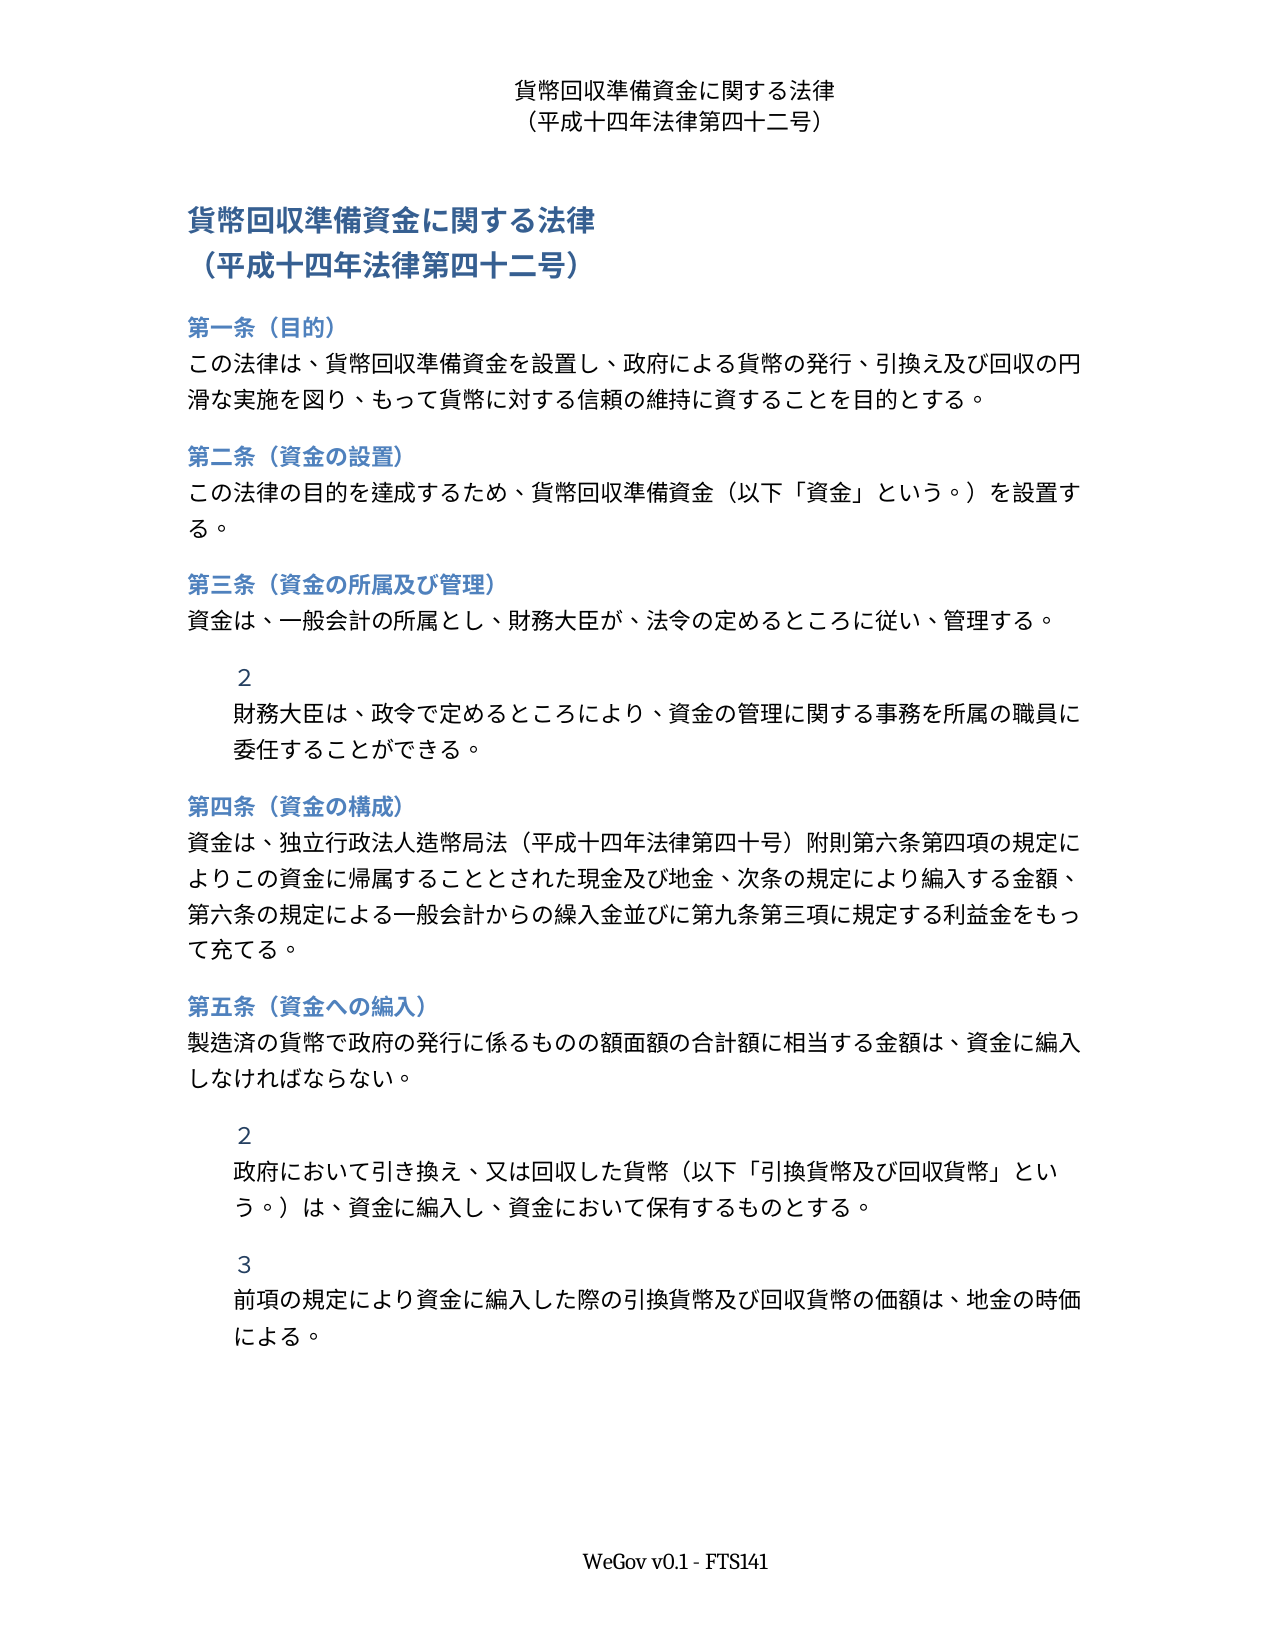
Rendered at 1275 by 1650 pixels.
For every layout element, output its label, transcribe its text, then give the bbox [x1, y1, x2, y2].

text この法律の目的を達成するため、貨幣回収準備資金（以下「資金」という。）を設置する。 [187, 477, 1087, 544]
subtitle 貨幣回収準備資金に関する法律 （平成十四年法律第四十二号） [187, 200, 1087, 285]
text 資金は、独立行政法人造幣局法（平成十四年法律第四十号）附則第六条第四項の規定によりこの資金に帰属することとされた現金及び地金、次条の規定により編入する金額、第六条の規定による一般会計からの繰入金並びに第九条第三項に規定する利益金をもって充てる。 [187, 827, 1087, 966]
subtitle ２ [233, 662, 1087, 693]
subtitle 第二条（資金の設置） [187, 441, 1087, 472]
subtitle 第四条（資金の構成） [187, 791, 1087, 822]
text 財務大臣は、政令で定めるところにより、資金の管理に関する事務を所属の職員に委任することができる。 [233, 698, 1087, 765]
text 前項の規定により資金に編入した際の引換貨幣及び回収貨幣の価額は、地金の時価による。 [233, 1284, 1087, 1352]
subtitle ２ [233, 1120, 1087, 1151]
subtitle ３ [233, 1248, 1087, 1280]
text 政府において引き換え、又は回収した貨幣（以下「引換貨幣及び回収貨幣」という。）は、資金に編入し、資金において保有するものとする。 [233, 1156, 1087, 1223]
subtitle 第三条（資金の所属及び管理） [187, 569, 1087, 601]
text 資金は、一般会計の所属とし、財務大臣が、法令の定めるところに従い、管理する。 [187, 605, 1087, 637]
text この法律は、貨幣回収準備資金を設置し、政府による貨幣の発行、引換え及び回収の円滑な実施を図り、もって貨幣に対する信頼の維持に資することを目的とする。 [187, 348, 1087, 415]
subtitle 第五条（資金への編入） [187, 991, 1087, 1022]
text 製造済の貨幣で政府の発行に係るものの額面額の合計額に相当する金額は、資金に編入しなければならない。 [187, 1027, 1087, 1094]
subtitle 第一条（目的） [187, 312, 1087, 343]
